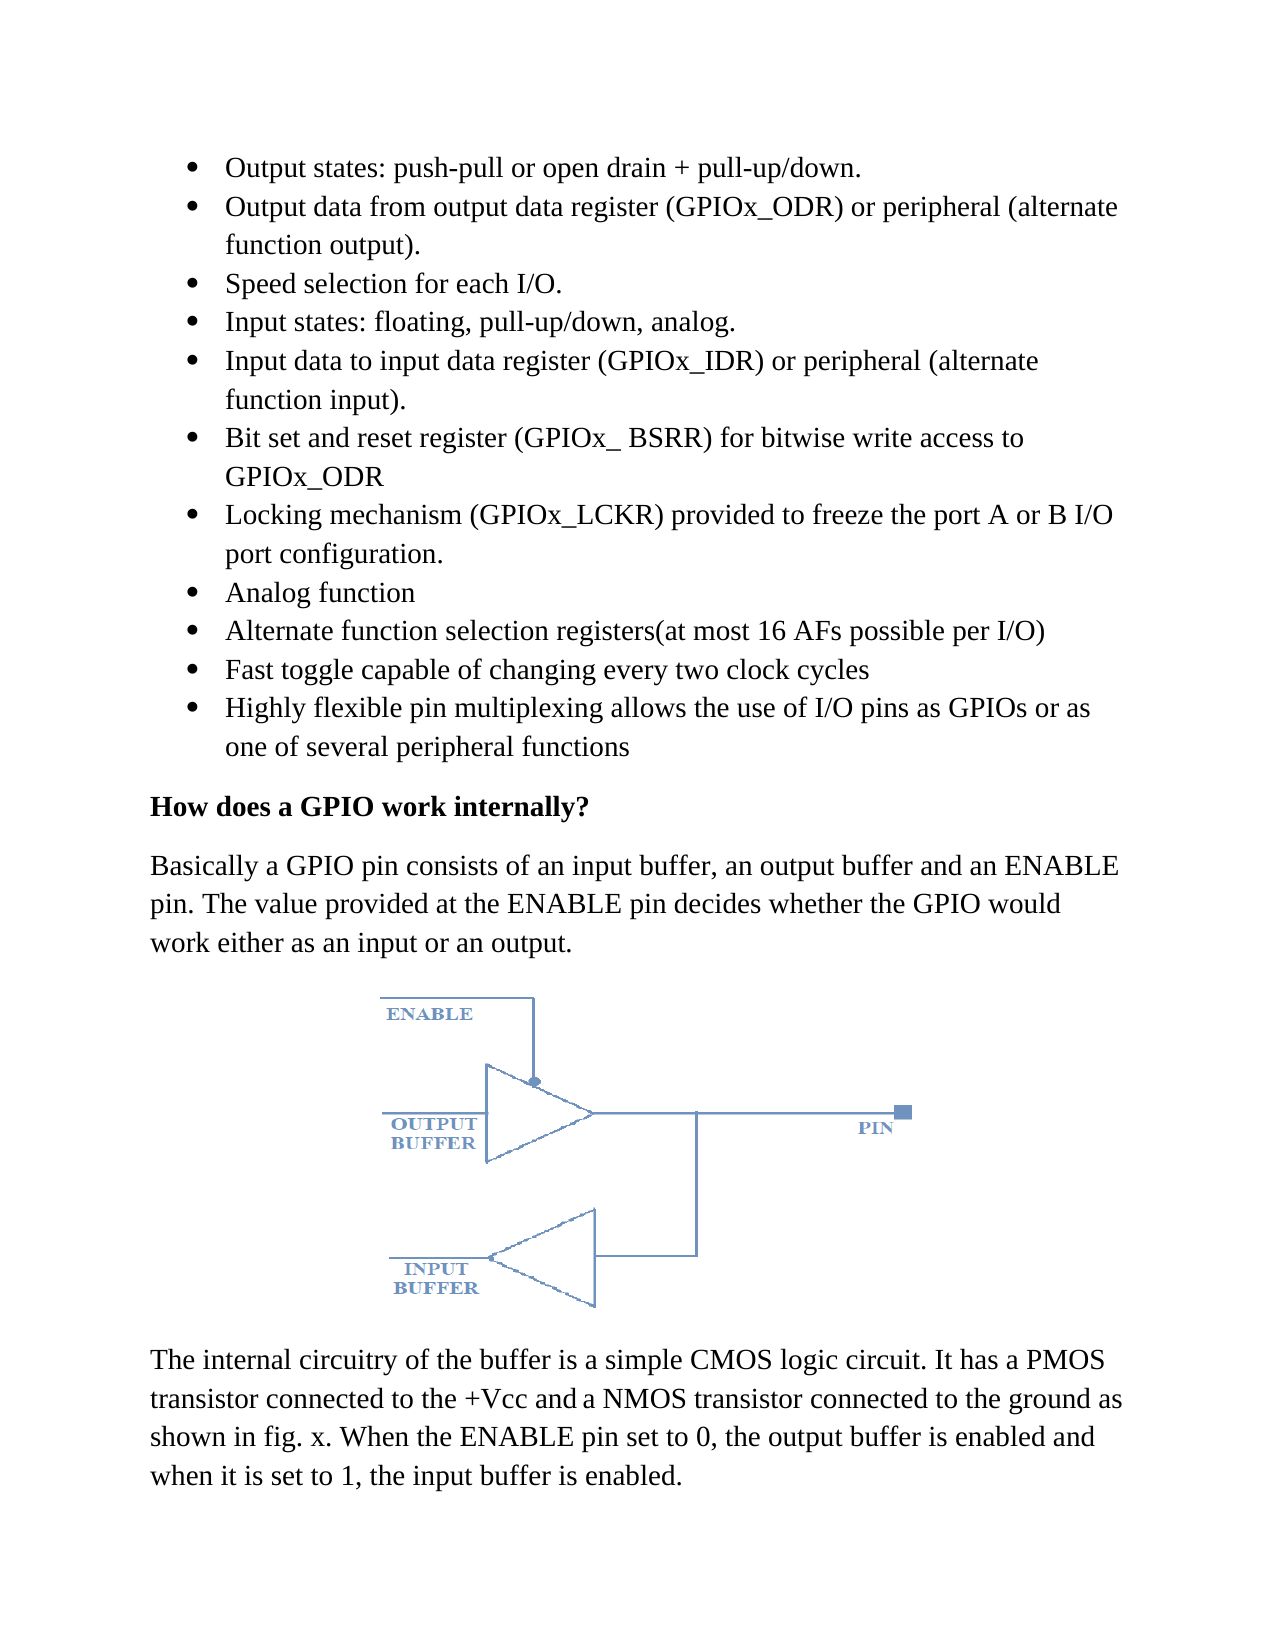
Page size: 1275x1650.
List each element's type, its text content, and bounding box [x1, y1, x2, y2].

list Bit set and reset register (GPIOx_ BSRR) for bitwise write access to GPIOx_ODR [187, 420, 1125, 492]
text The internal circuitry of the buffer is a simple CMOS logic circuit. It has a PMOS transistor connected to the +Vcc and a NMOS transistor connected to the ground as shown in fig. x. When the ENABLE pin set to 0, the output buffer is enabled and when it is set to 1, the input buffer is enabled. [150, 1342, 1125, 1491]
list Fast toggle capable of changing every two clock cycles [187, 652, 1125, 686]
text Basically a GPIO pin consists of an input buffer, an output buffer and an ENABLE pin. The value provided at the ENABLE pin decides whether the GPIO would work either as an input or an output. [150, 848, 1125, 959]
list Input data to input data register (GPIOx_IDR) or peripheral (alternate function input). [187, 343, 1125, 415]
picture [359, 984, 916, 1318]
list Input states: floating, pull-up/down, analog. [187, 304, 1125, 338]
list Output states: push-pull or open drain + pull-up/down. [187, 150, 1125, 184]
list Highly flexible pin multiplexing allows the use of I/O pins as GPIOs or as one of several peripheral functions [187, 691, 1125, 763]
list Locking mechanism (GPIOx_LCKR) provided to freeze the port A or B I/O port configuration. [187, 497, 1125, 570]
text How does a GPIO work internally? [150, 789, 1125, 822]
list Output data from output data register (GPIOx_ODR) or peripheral (alternate function output). [187, 189, 1125, 261]
list Speed selection for each I/O. [187, 266, 1125, 299]
list Alternate function selection registers(at most 16 AFs possible per I/O) [187, 613, 1125, 647]
list Analog function [187, 575, 1125, 608]
